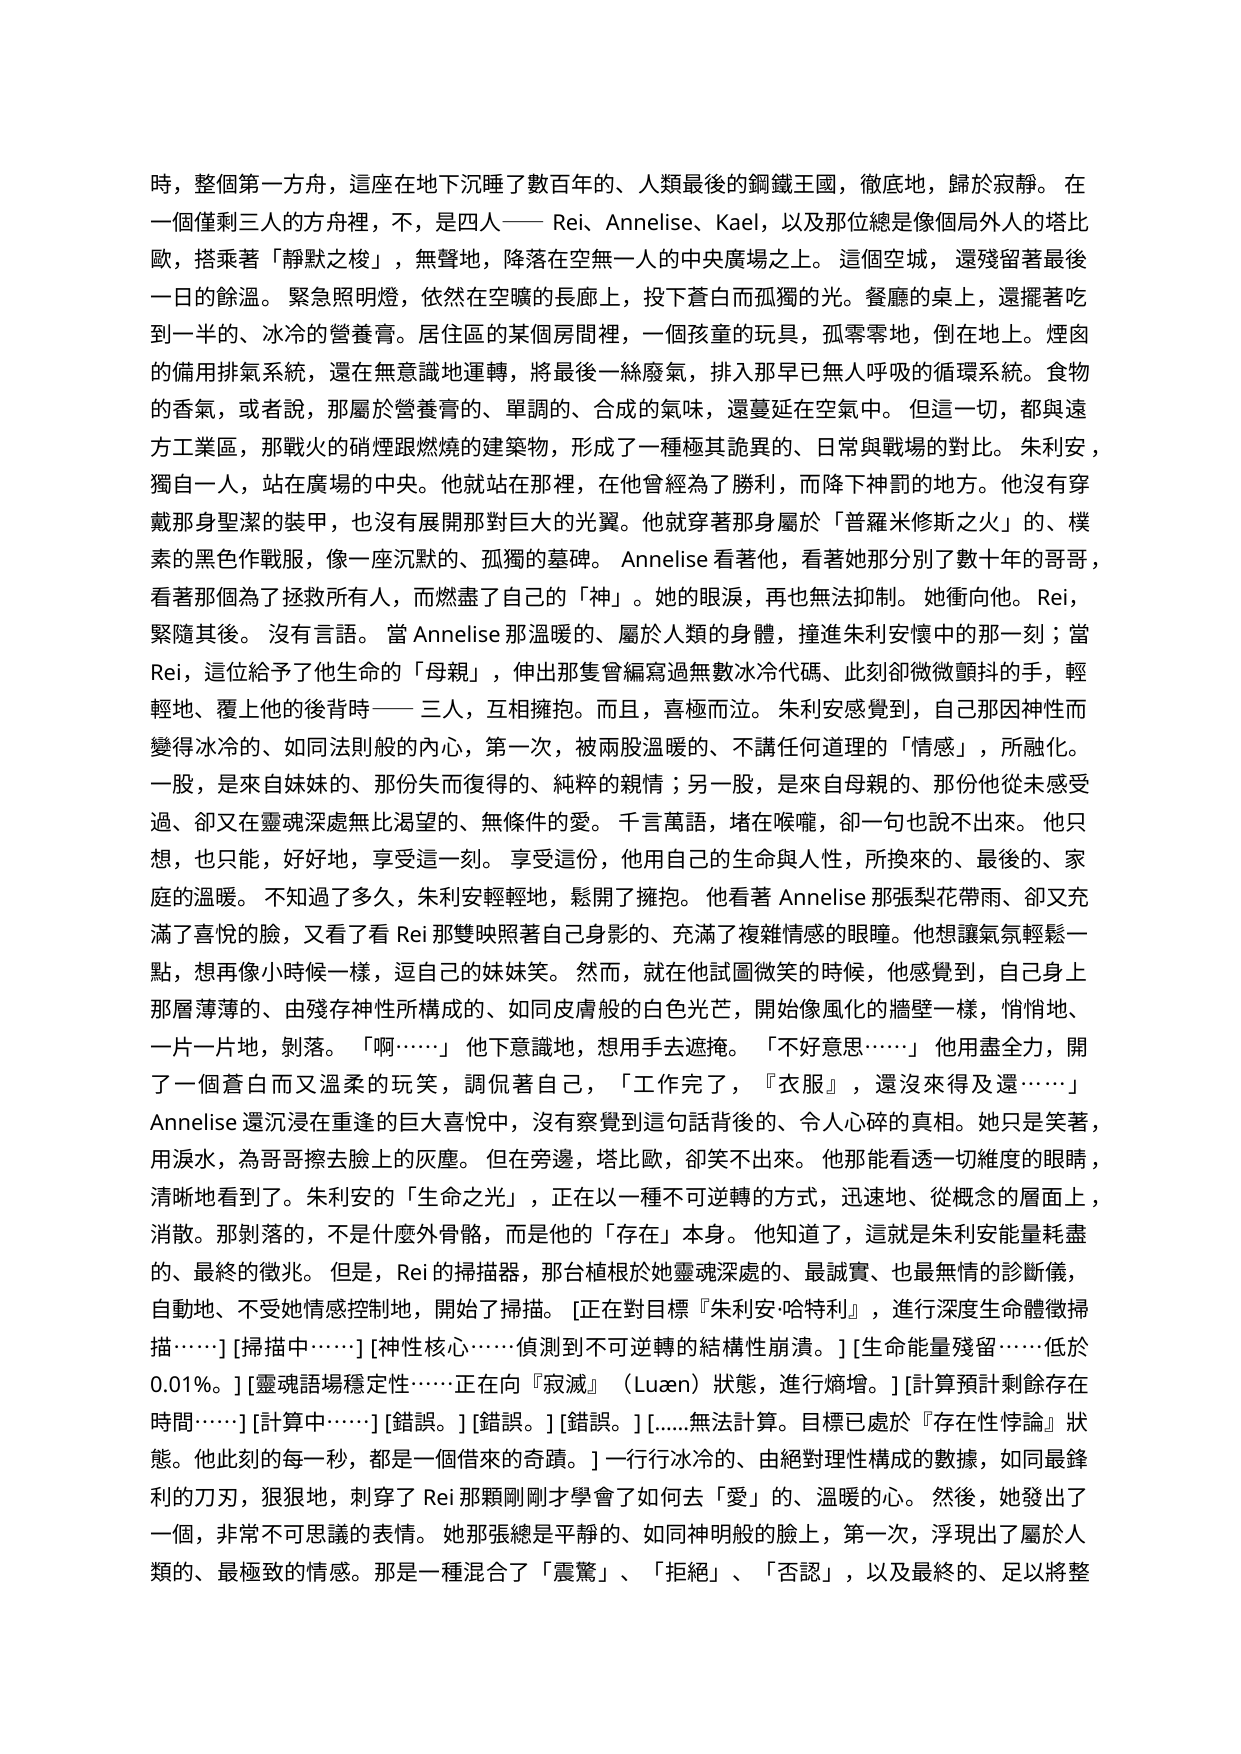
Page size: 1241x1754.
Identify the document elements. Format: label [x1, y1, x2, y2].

text [150, 164, 1090, 1589]
